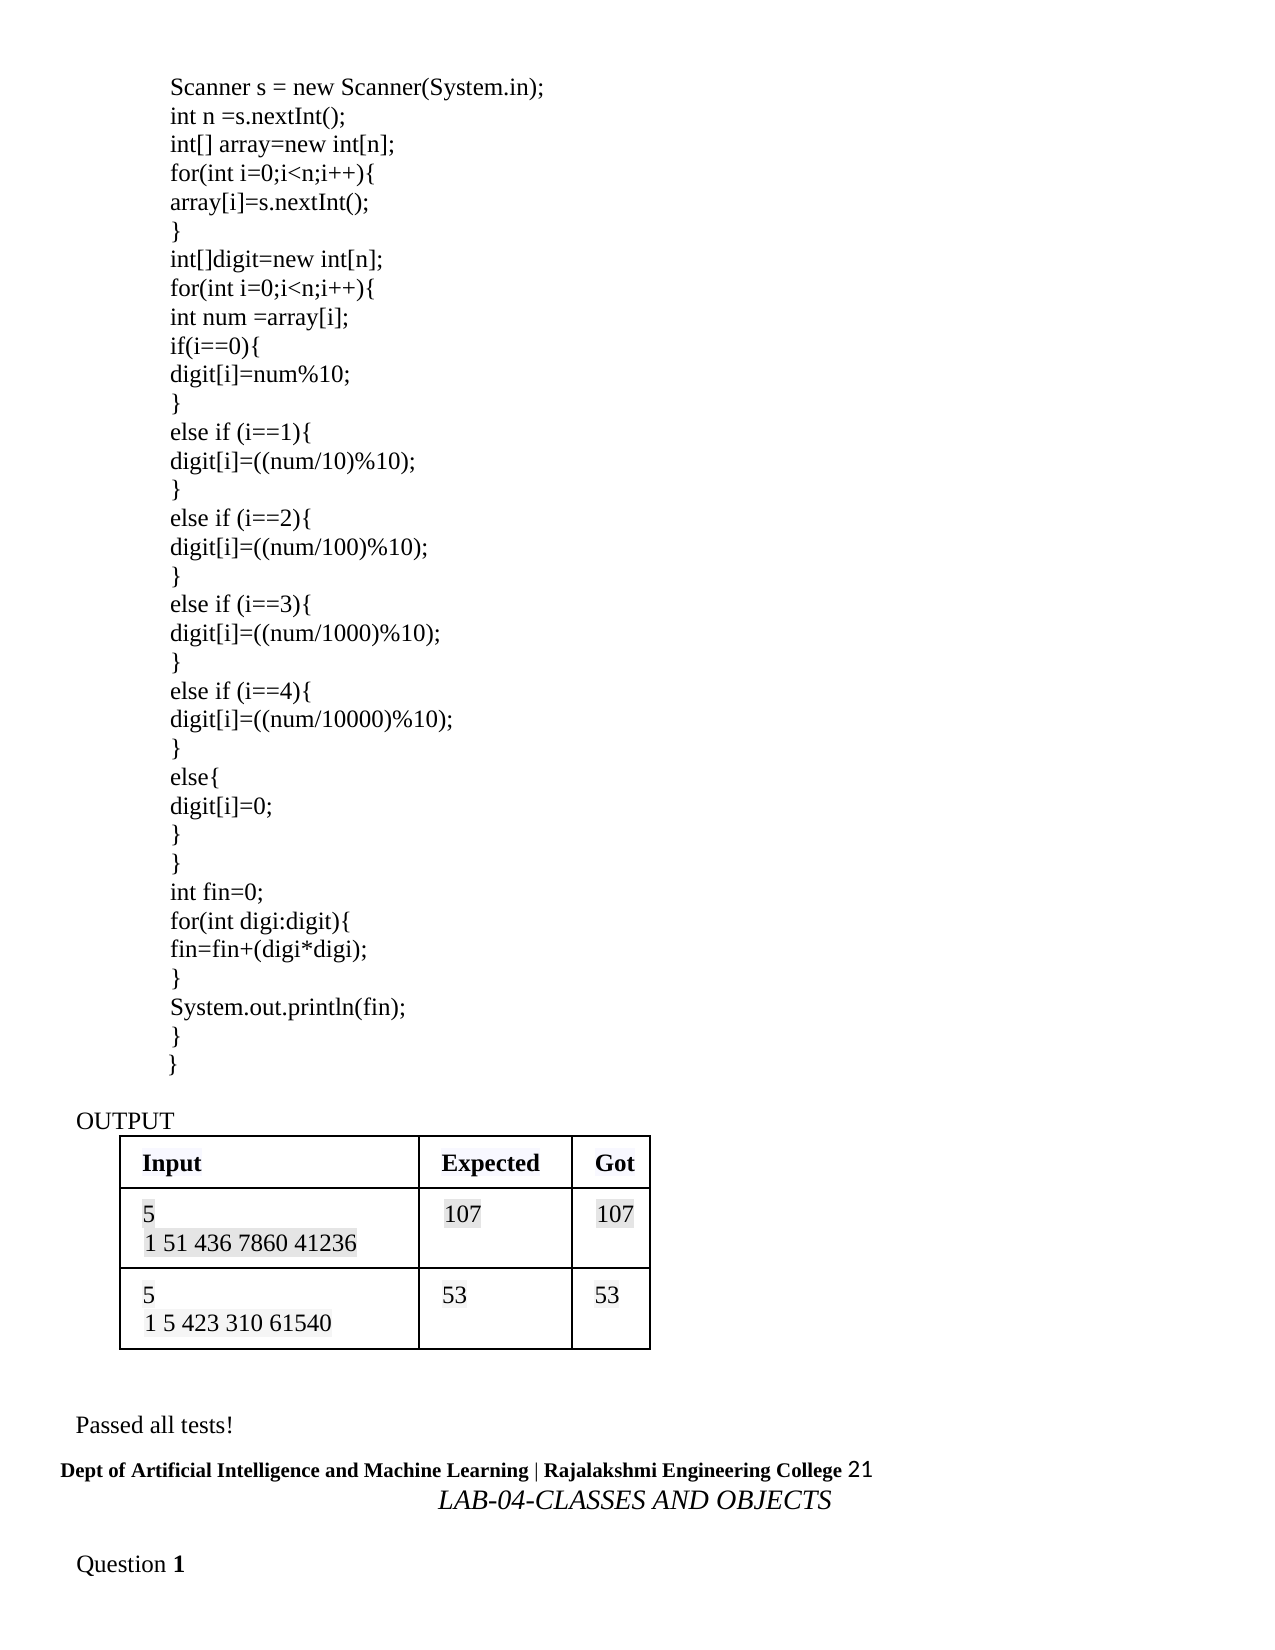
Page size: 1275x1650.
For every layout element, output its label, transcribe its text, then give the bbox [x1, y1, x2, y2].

table_cell 53 [420, 1269, 571, 1348]
text Passed all tests! [75, 1410, 1209, 1439]
table_cell 107 [573, 1189, 649, 1267]
text LAB-04-CLASSES AND OBJECTS [60, 1483, 1209, 1516]
text digit[i]=((num/10000)%10); [163, 704, 1209, 733]
table_cell 53 [573, 1269, 649, 1348]
text for(int i=0;i<n;i++){ [163, 158, 1209, 187]
text int num =array[i]; [163, 302, 1209, 331]
text OUTPUT [76, 1106, 1209, 1135]
text int[]digit=new int[n]; [163, 244, 1209, 273]
table_header Input [121, 1137, 418, 1187]
text else if (i==1){ [163, 417, 1209, 446]
text Question 1 [76, 1549, 1209, 1578]
text for(int digi:digit){ [163, 906, 1209, 934]
text } [163, 647, 1209, 676]
text digit[i]=0; [163, 791, 1209, 819]
text for(int i=0;i<n;i++){ [163, 273, 1209, 302]
text digit[i]=((num/100)%10); [163, 532, 1209, 561]
text else{ [163, 762, 1209, 791]
text else if (i==2){ [163, 503, 1209, 532]
table_header Expected [420, 1137, 571, 1187]
text int[] array=new int[n]; [163, 129, 1209, 158]
text if(i==0){ [163, 331, 1209, 359]
text } [163, 848, 1209, 877]
text digit[i]=((num/1000)%10); [163, 618, 1209, 647]
text Scanner s = new Scanner(System.in); [163, 72, 1209, 101]
table_cell 5 1 5 423 310 61540 [121, 1269, 418, 1348]
text } [163, 733, 1209, 762]
text fin=fin+(digi*digi); [163, 934, 1209, 963]
text } [167, 1049, 1209, 1078]
text } [163, 216, 1209, 244]
table_cell 107 [420, 1189, 571, 1267]
table_cell 5 1 51 436 7860 41236 [121, 1189, 418, 1267]
text } [163, 1021, 1209, 1049]
text Dept of Artificial Intelligence and Machine Learning | Rajalakshmi Engineering College 21 [60, 1453, 1209, 1483]
text } [163, 819, 1209, 848]
text digit[i]=num%10; [163, 359, 1209, 388]
text } [163, 561, 1209, 589]
table_header Got [573, 1137, 649, 1187]
text } [163, 474, 1209, 503]
text else if (i==3){ [163, 589, 1209, 618]
text } [163, 388, 1209, 417]
text array[i]=s.nextInt(); [163, 187, 1209, 216]
text digit[i]=((num/10)%10); [163, 446, 1209, 474]
text else if (i==4){ [163, 676, 1209, 704]
text System.out.println(fin); [163, 992, 1209, 1021]
text int n =s.nextInt(); [163, 101, 1209, 129]
text int fin=0; [163, 877, 1209, 906]
text } [163, 963, 1209, 992]
